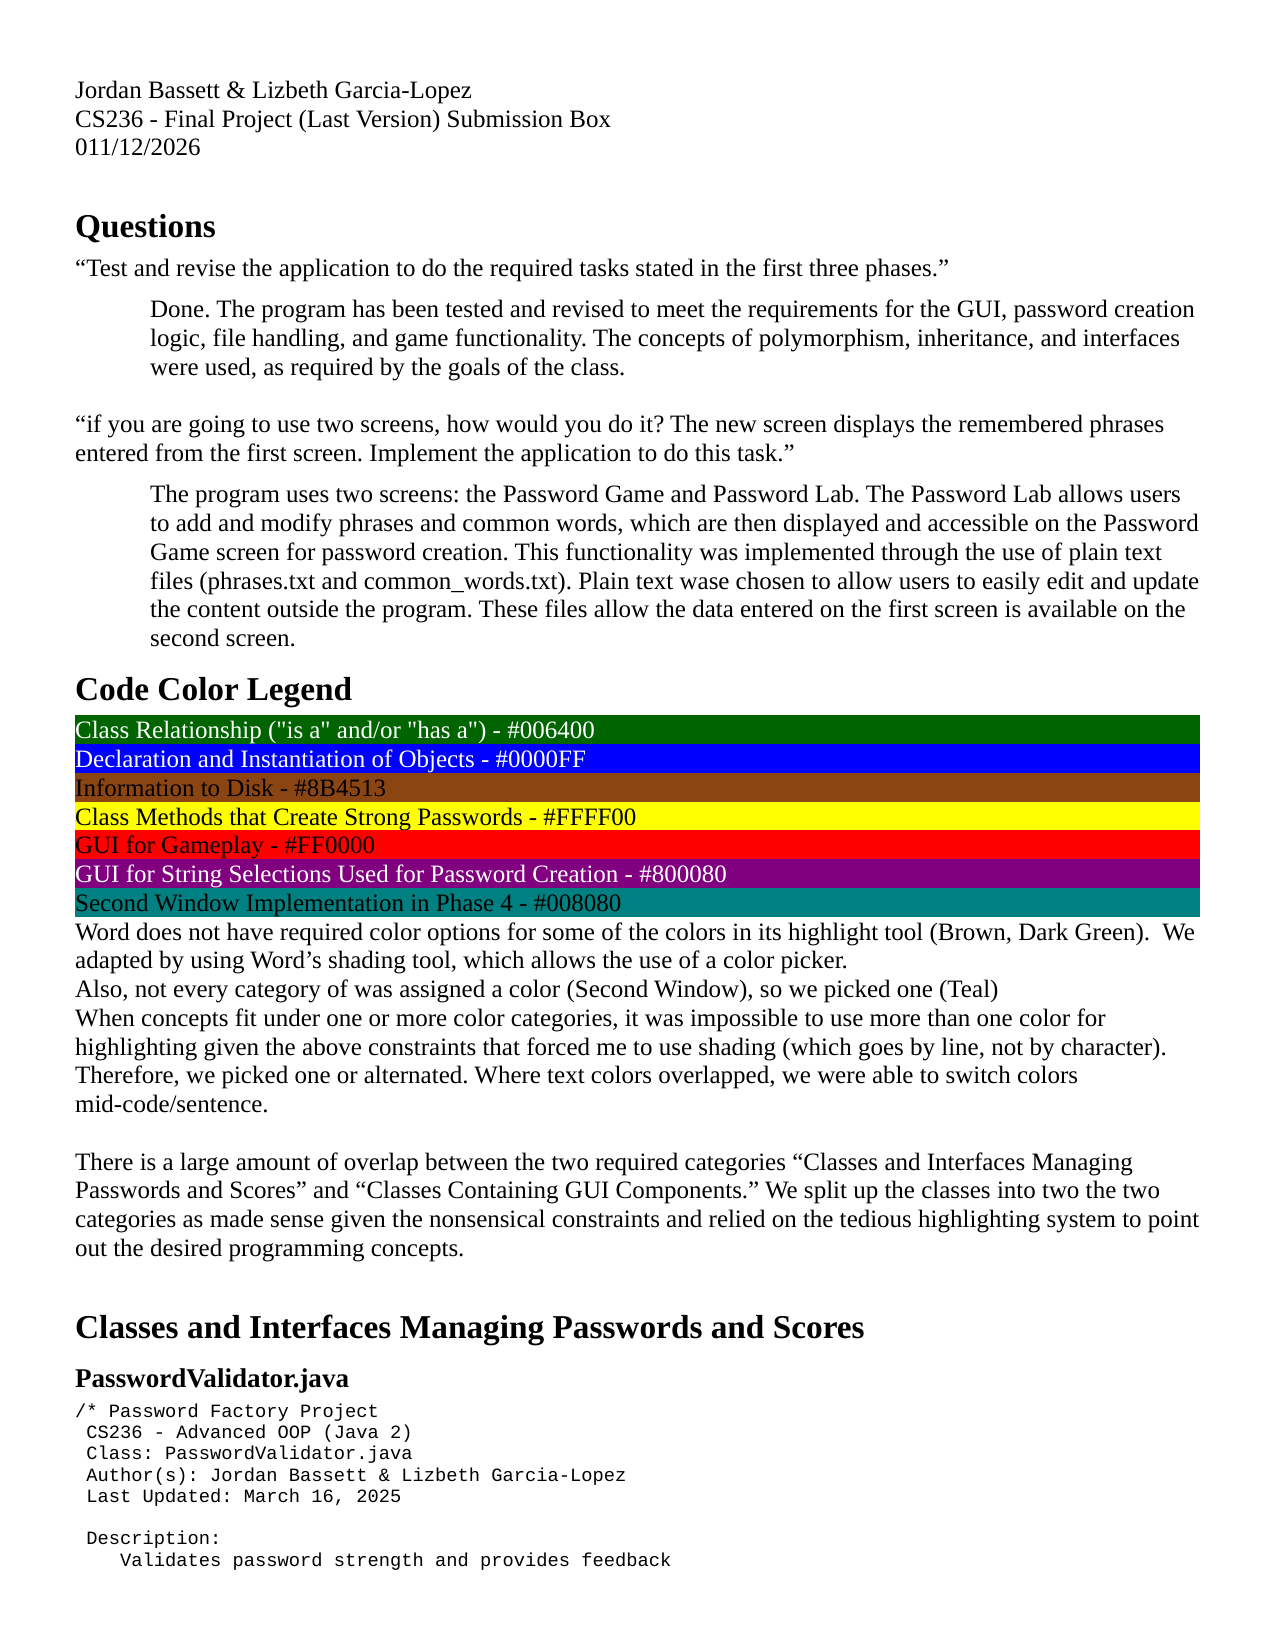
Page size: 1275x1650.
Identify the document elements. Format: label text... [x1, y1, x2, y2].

text The program uses two screens: the Password Game and Password Lab. The Password Lab allows users to add and modify phrases and common words, which are then displayed and accessible on the Password Game screen for password creation. This functionality was implemented through the use of plain text files (phrases.txt and common_words.txt). Plain text wase chosen to allow users to easily edit and update the content outside the program. These files allow the data entered on the first screen is available on the second screen. [150, 479, 1200, 652]
text Author(s): Jordan Bassett & Lizbeth Garcia-Lopez [75, 1465, 1200, 1487]
subtitle PasswordValidator.java [75, 1362, 1200, 1393]
text There is a large amount of overlap between the two required categories “Classes and Interfaces Managing Passwords and Scores” and “Classes Containing GUI Components.” We split up the classes into two the two categories as made sense given the nonsensical constraints and relied on the tedious highlighting system to point out the desired programming concepts. [75, 1147, 1200, 1262]
text Done. The program has been tested and revised to meet the requirements for the GUI, password creation logic, file handling, and game functionality. The concepts of polymorphism, inheritance, and interfaces were used, as required by the goals of the class. [150, 294, 1200, 381]
subtitle Questions [75, 207, 1200, 245]
text Word does not have required color options for some of the colors in its highlight tool (Brown, Dark Green). We adapted by using Word’s shading tool, which allows the use of a color picker. Also, not every category of was assigned a color (Second Window), so we picked one (Teal) When concepts fit under one or more color categories, it was impossible to use more than one color for highlighting given the above constraints that forced me to use shading (which goes by line, not by character). Therefore, we picked one or alternated. Where text colors overlapped, we were able to switch colors mid-code/sentence. [75, 917, 1200, 1118]
text “Test and revise the application to do the required tasks stated in the first three phases.” [75, 253, 1200, 282]
text Declaration and Instantiation of Objects - #0000FF [75, 744, 1200, 773]
text 03/19/2025 [75, 132, 1200, 161]
text Description: [75, 1529, 1200, 1550]
text Second Window Implementation in Phase 4 - #008080 [75, 888, 1200, 917]
text Jordan Bassett & Lizbeth Garcia-Lopez [75, 75, 1200, 104]
text Class Relationship ("is a" and/or "has a") - #006400 [75, 715, 1200, 744]
subtitle Code Color Legend [75, 669, 1200, 707]
text GUI for Gameplay - #FF0000 [75, 830, 1200, 859]
text Information to Disk - #8B4513 [75, 773, 1200, 802]
text CS236 - Final Project (Last Version) Submission Box [75, 104, 1200, 132]
text Class Methods that Create Strong Passwords - #FFFF00 [75, 802, 1200, 830]
text Class: PasswordValidator.java [75, 1444, 1200, 1465]
text GUI for String Selections Used for Password Creation - #800080 [75, 859, 1200, 888]
text Last Updated: March 16, 2025 [75, 1487, 1200, 1508]
text Validates password strength and provides feedback [75, 1550, 1200, 1572]
subtitle Classes and Interfaces Managing Passwords and Scores [75, 1307, 1200, 1345]
text “if you are going to use two screens, how would you do it? The new screen displays the remembered phrases entered from the first screen. Implement the application to do this task.” [75, 409, 1200, 467]
text CS236 - Advanced OOP (Java 2) [75, 1423, 1200, 1444]
text /* Password Factory Project [75, 1402, 1200, 1423]
